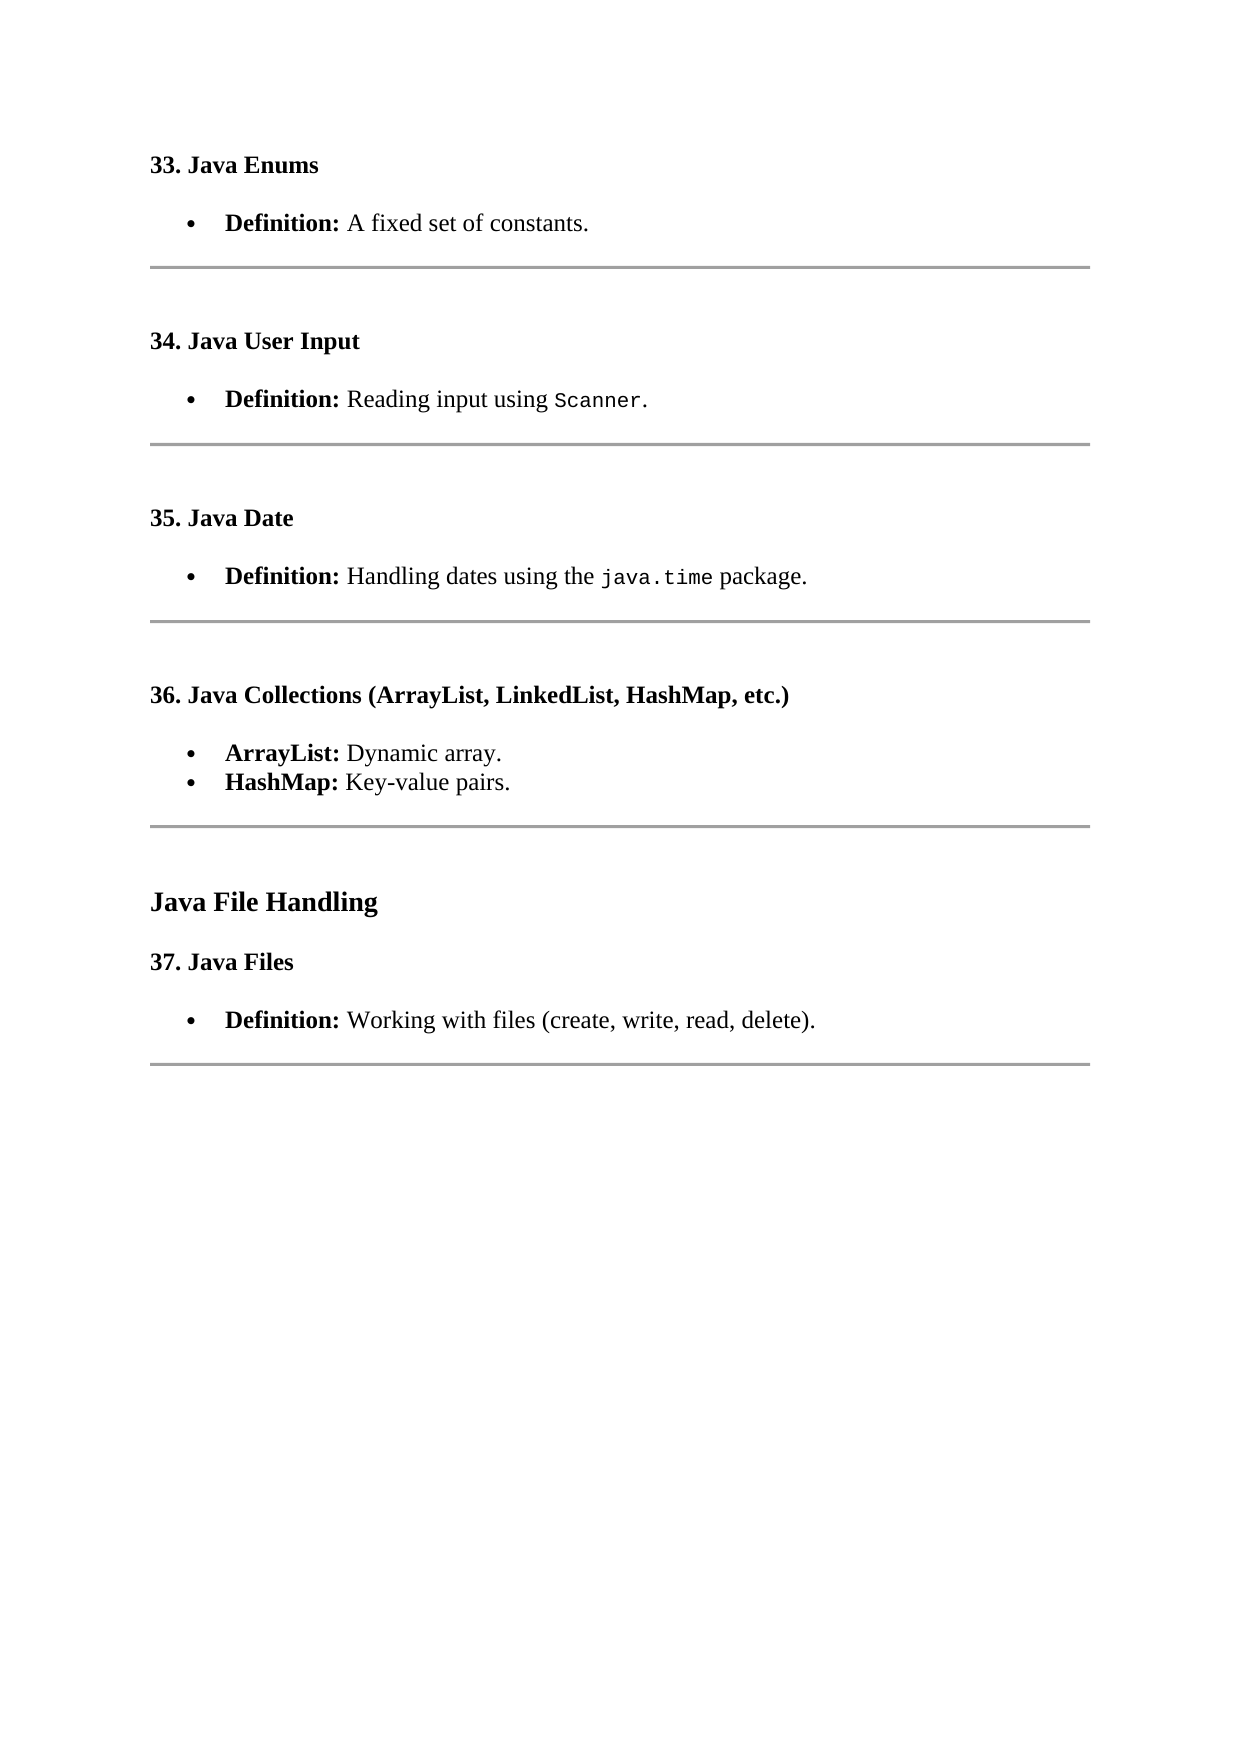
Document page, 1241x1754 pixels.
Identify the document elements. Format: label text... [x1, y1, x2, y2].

list ArrayList: Dynamic array. [187, 738, 1090, 767]
list Definition: Handling dates using the java.time package. [187, 561, 1090, 591]
text 33. Java Enums [150, 150, 1090, 179]
text 36. Java Collections (ArrayList, LinkedList, HashMap, etc.) [150, 680, 1090, 709]
text 34. Java User Input [150, 326, 1090, 355]
text Java File Handling [150, 885, 1090, 918]
list Definition: Working with files (create, write, read, delete). [187, 1005, 1090, 1034]
text 37. Java Files [150, 947, 1090, 976]
list Definition: A fixed set of constants. [187, 208, 1090, 237]
list HashMap: Key-value pairs. [187, 767, 1090, 796]
text 35. Java Date [150, 503, 1090, 532]
list Definition: Reading input using Scanner. [187, 384, 1090, 414]
